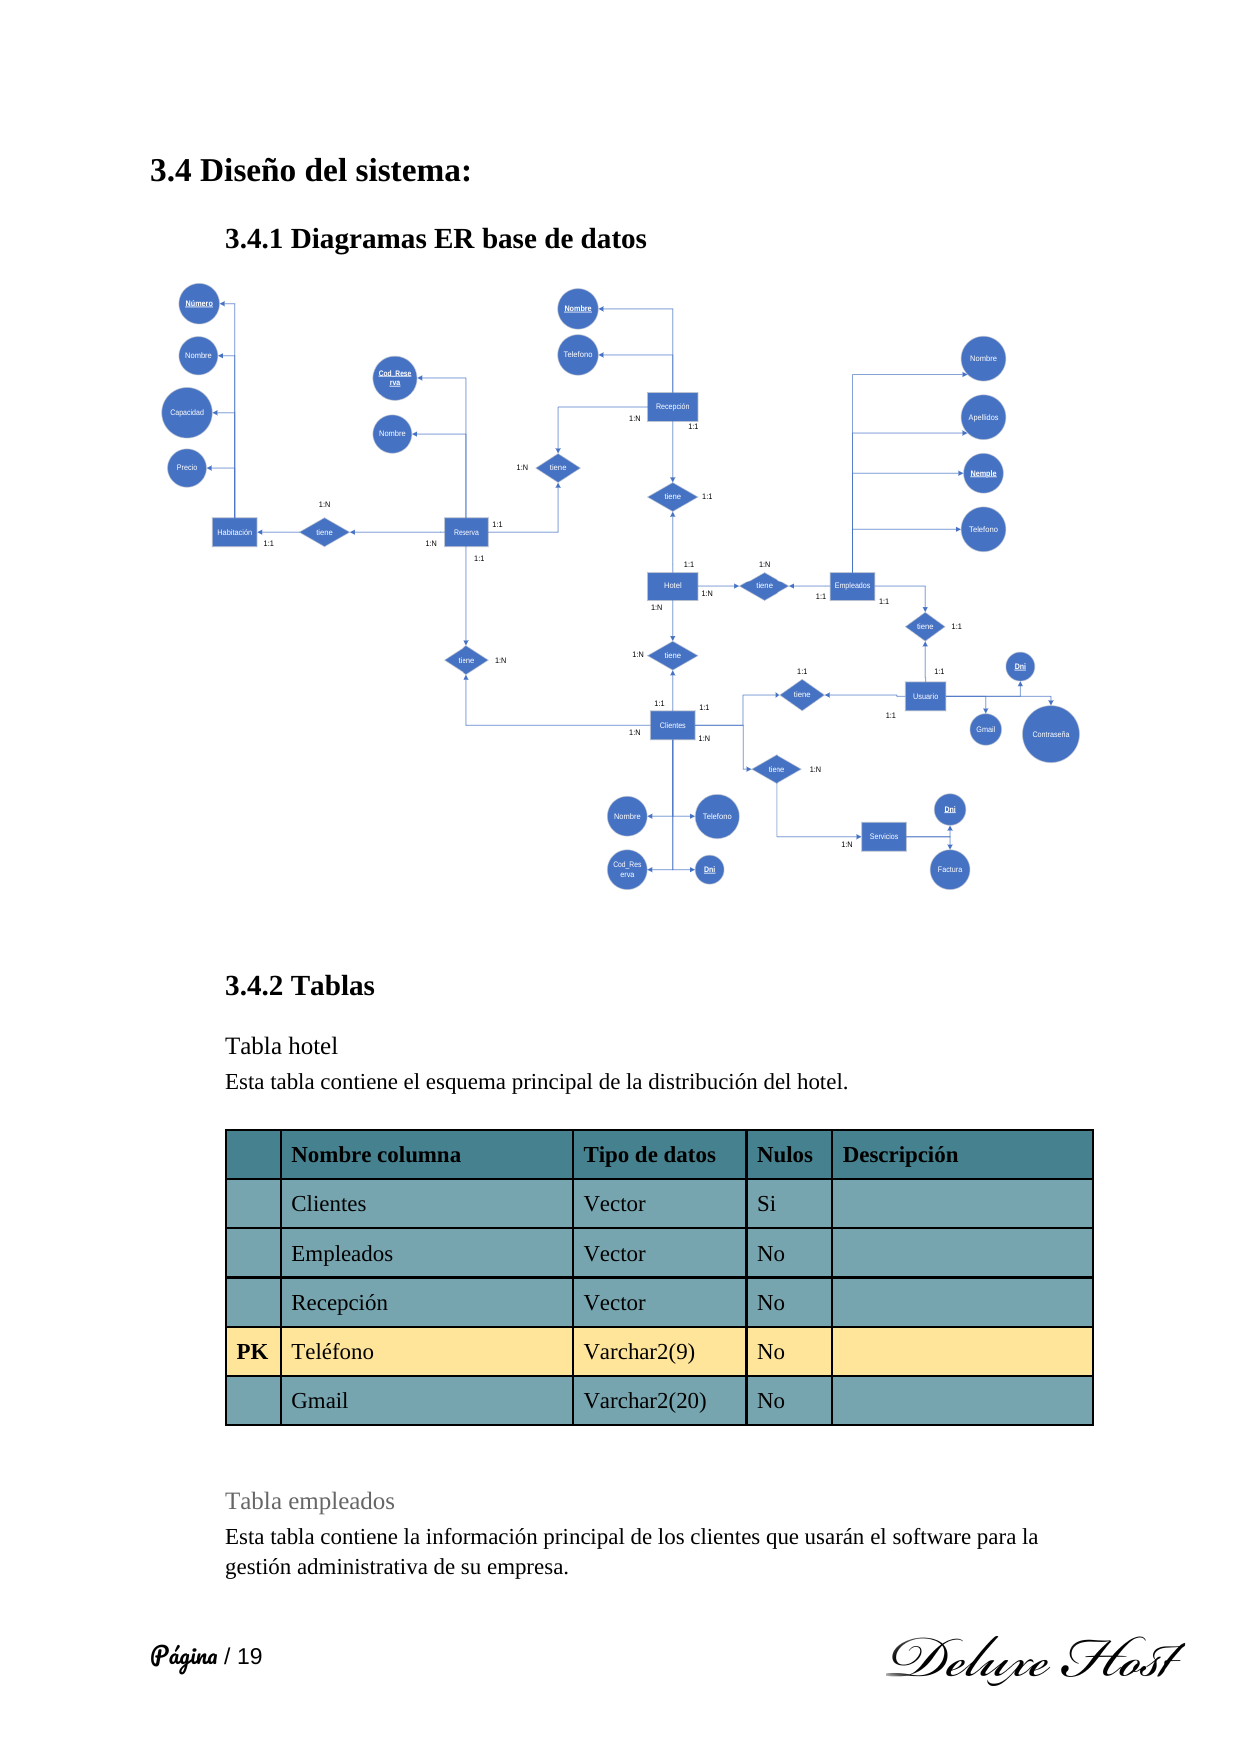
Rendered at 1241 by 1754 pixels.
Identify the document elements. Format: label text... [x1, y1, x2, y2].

subtitle Tabla hotel [225, 1031, 1090, 1060]
text Esta tabla contiene el esquema principal de la distribución del hotel. [150, 1068, 1090, 1094]
table_cell No [748, 1328, 831, 1375]
picture [150, 263, 1091, 901]
table_cell Recepción [282, 1279, 572, 1326]
table_cell [833, 1279, 1092, 1326]
table_cell No [748, 1377, 831, 1424]
table_cell [227, 1229, 280, 1276]
table_cell [833, 1328, 1092, 1375]
table_cell No [748, 1229, 831, 1276]
table_header Nombre columna [282, 1131, 572, 1178]
table_cell PK [227, 1328, 280, 1375]
table_cell Clientes [282, 1180, 572, 1227]
table_cell [227, 1377, 280, 1424]
table_cell [833, 1377, 1092, 1424]
table_header [227, 1131, 280, 1178]
table_cell [227, 1279, 280, 1326]
table_cell Vector [574, 1180, 745, 1227]
table_cell [227, 1180, 280, 1227]
text Esta tabla contiene la información principal de los clientes que usarán el software para la gestión administrativa de su empresa. [225, 1523, 1090, 1579]
table_cell Teléfono [282, 1328, 572, 1375]
table_header Tipo de datos [574, 1131, 745, 1178]
table_cell Gmail [282, 1377, 572, 1424]
table_cell Varchar2(9) [574, 1328, 745, 1375]
subtitle 3.4 Diseño del sistema: [150, 150, 1090, 188]
table_cell [833, 1229, 1092, 1276]
table_cell Vector [574, 1229, 745, 1276]
subtitle Tabla empleados [225, 1486, 1090, 1514]
table_cell [833, 1180, 1092, 1227]
picture [886, 1636, 1186, 1686]
subtitle 3.4.2 Tablas [225, 968, 1090, 1002]
table_cell Varchar2(20) [574, 1377, 745, 1424]
table_cell No [748, 1279, 831, 1326]
table_cell Si [748, 1180, 831, 1227]
table_cell Vector [574, 1279, 745, 1326]
table_header Nulos [748, 1131, 831, 1178]
subtitle 3.4.1 Diagramas ER base de datos [225, 222, 1090, 255]
table_cell Empleados [282, 1229, 572, 1276]
table_header Descripción [833, 1131, 1092, 1178]
